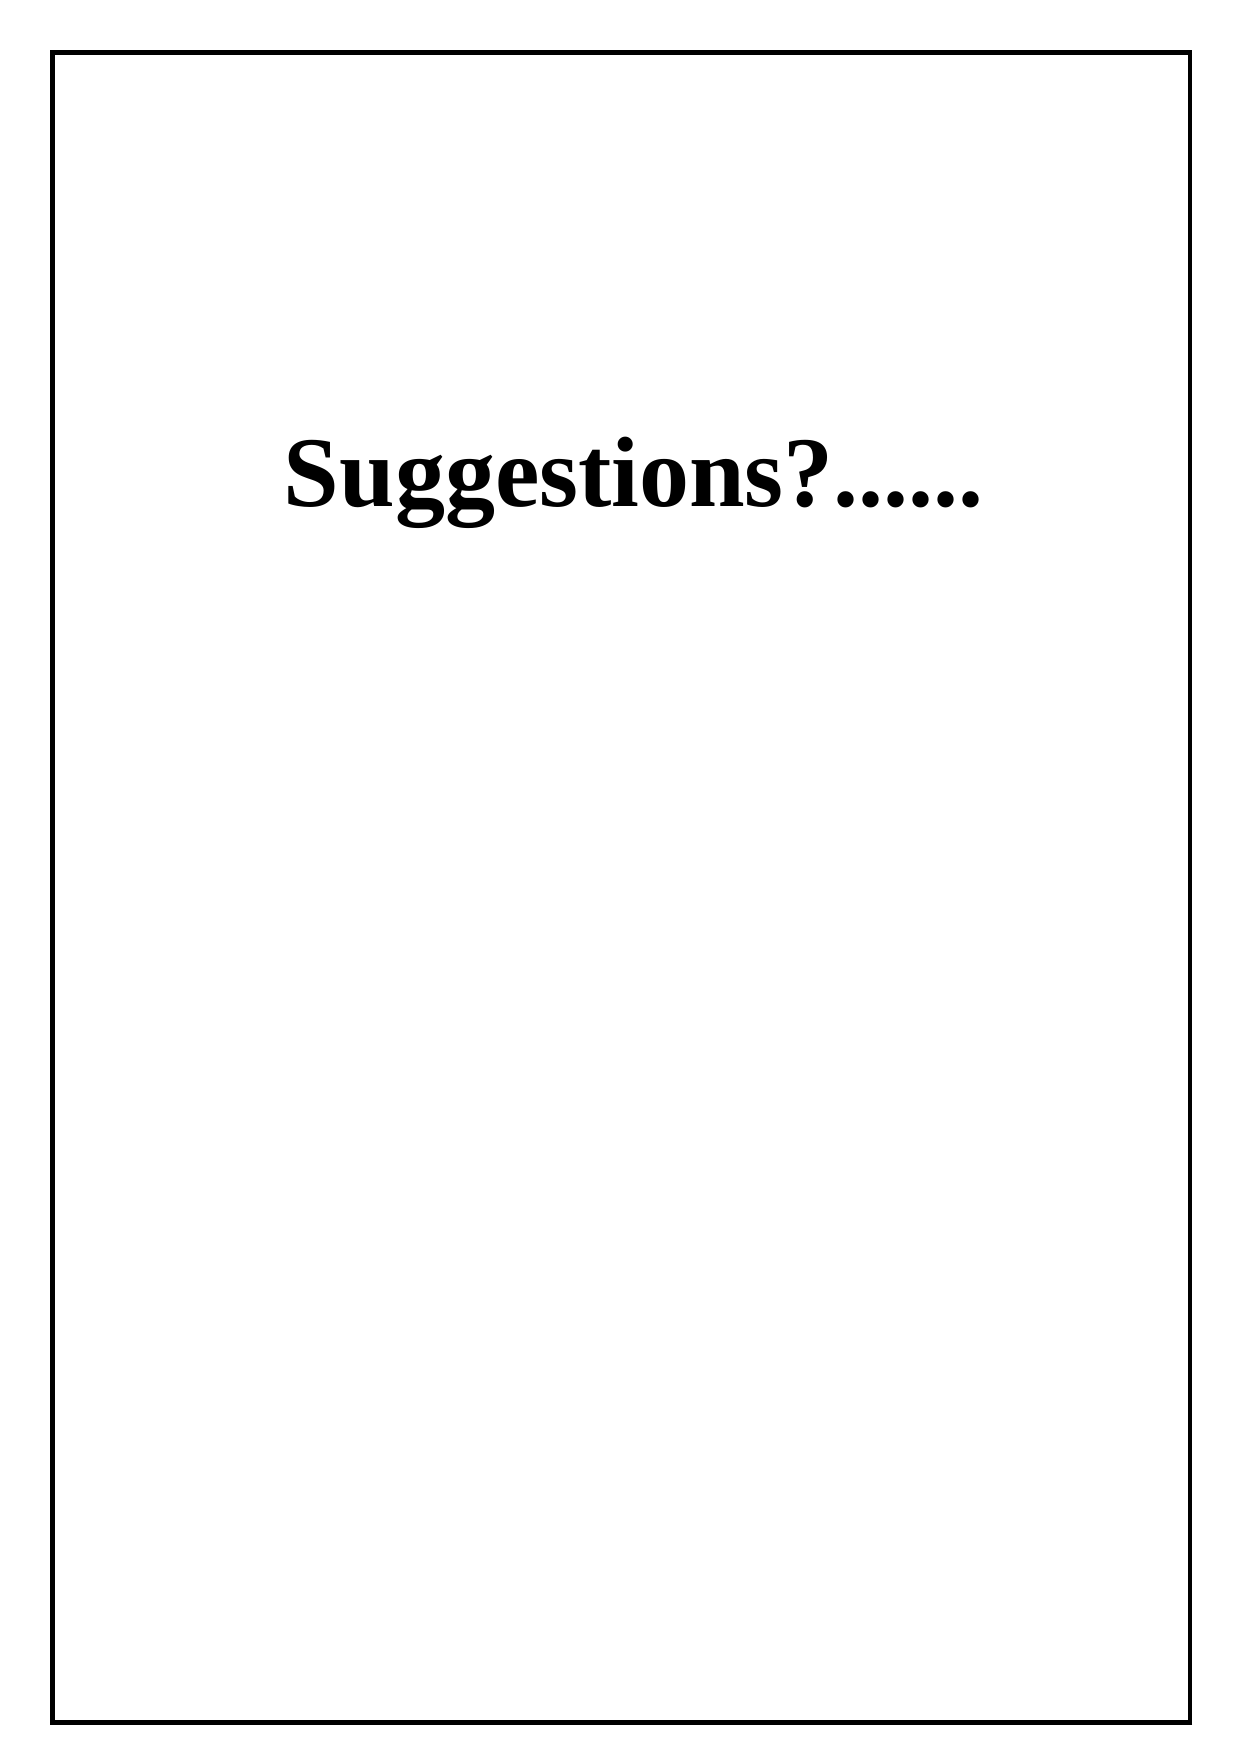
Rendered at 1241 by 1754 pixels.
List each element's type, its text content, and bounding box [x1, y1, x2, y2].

text Suggestions?...... [139, 413, 1128, 528]
